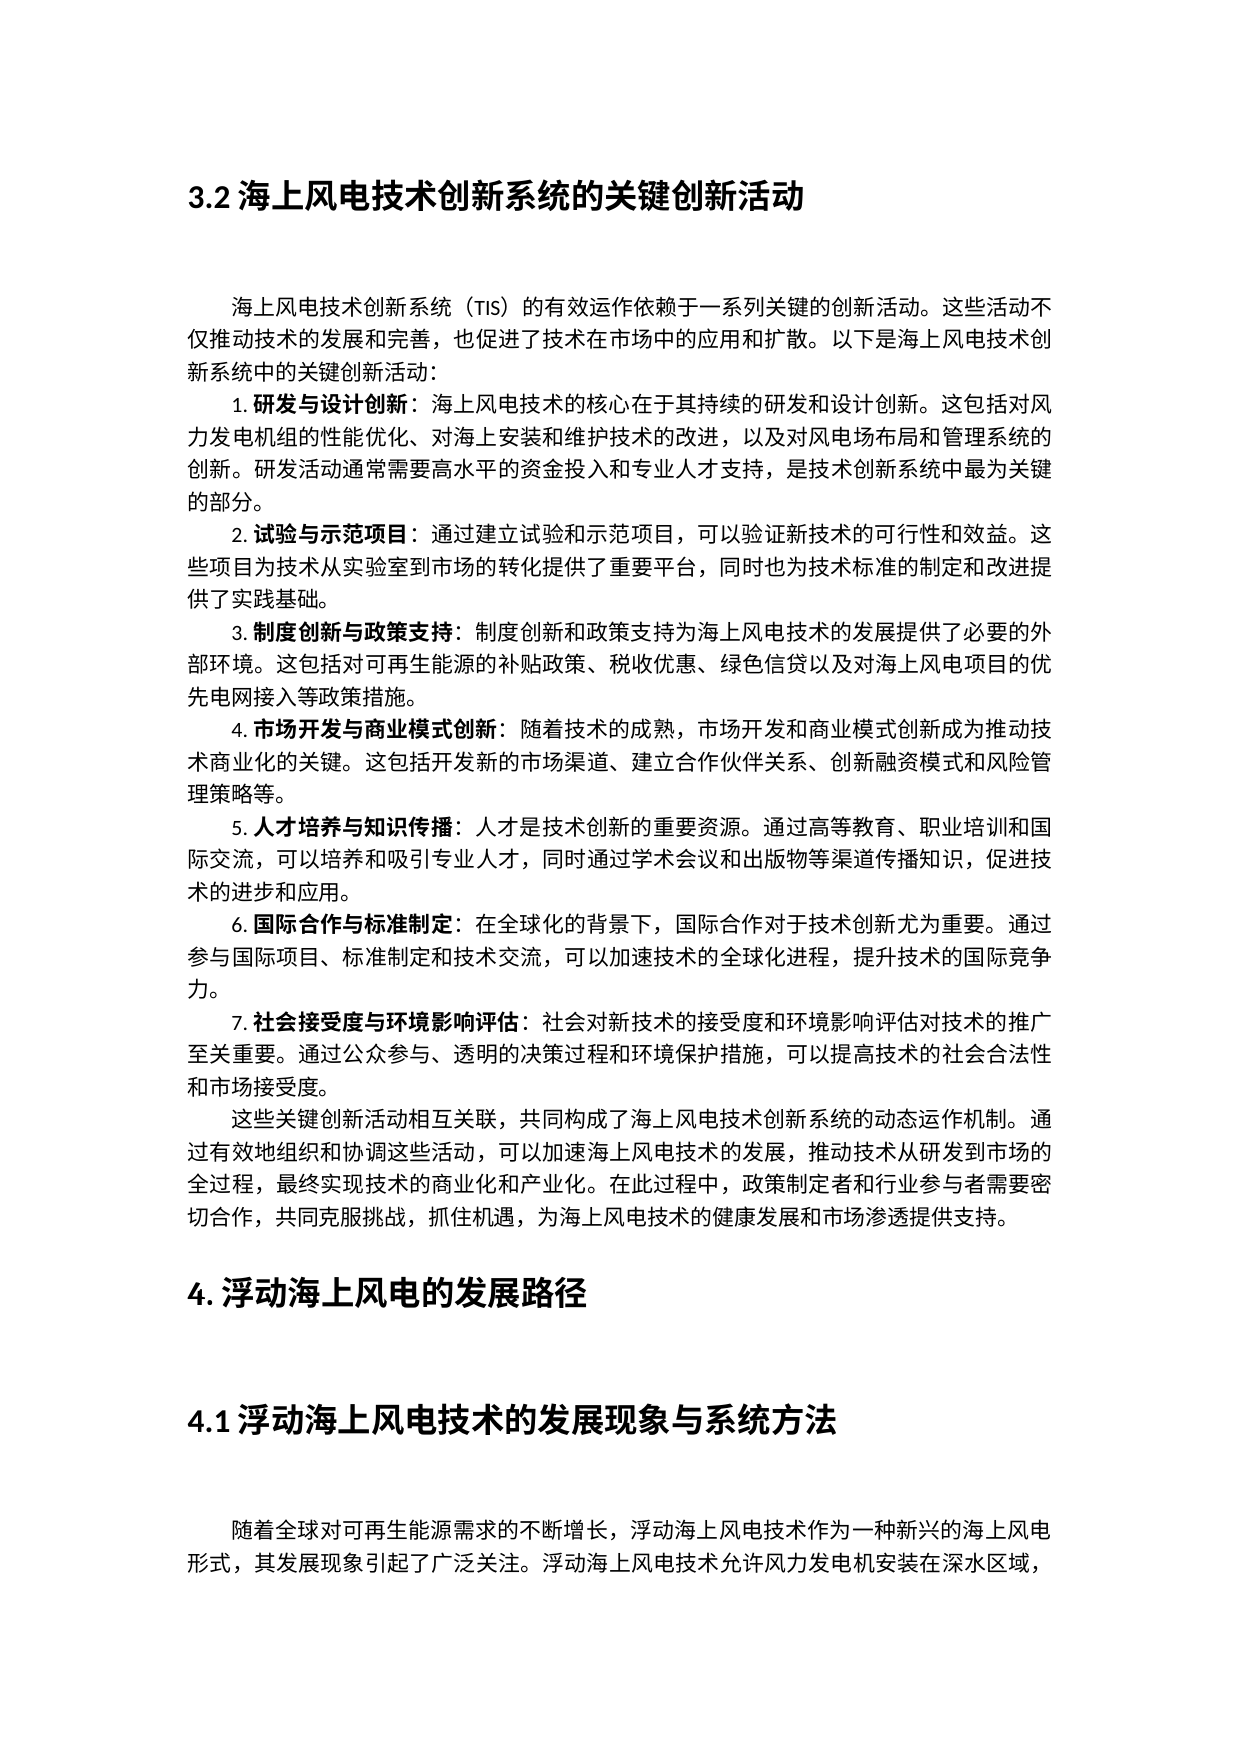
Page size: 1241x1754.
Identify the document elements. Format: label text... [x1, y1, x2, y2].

subtitle 3.2 海上风电技术创新系统的关键创新活动 [187, 162, 1053, 227]
text 海上风电技术创新系统（TIS）的有效运作依赖于一系列关键的创新活动。这些活动不仅推动技术的发展和完善，也促进了技术在市场中的应用和扩散。以下是海上风电技术创新系统中的关键创新活动： [187, 289, 1053, 387]
text 4. 市场开发与商业模式创新：随着技术的成熟，市场开发和商业模式创新成为推动技术商业化的关键。这包括开发新的市场渠道、建立合作伙伴关系、创新融资模式和风险管理策略等。 [187, 712, 1053, 809]
subtitle 4.1 浮动海上风电技术的发展现象与系统方法 [187, 1386, 1053, 1451]
text 3. 制度创新与政策支持：制度创新和政策支持为海上风电技术的发展提供了必要的外部环境。这包括对可再生能源的补贴政策、税收优惠、绿色信贷以及对海上风电项目的优先电网接入等政策措施。 [187, 614, 1053, 712]
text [187, 1513, 1053, 1578]
text 1. 研发与设计创新：海上风电技术的核心在于其持续的研发和设计创新。这包括对风力发电机组的性能优化、对海上安装和维护技术的改进，以及对风电场布局和管理系统的创新。研发活动通常需要高水平的资金投入和专业人才支持，是技术创新系统中最为关键的部分。 [187, 387, 1053, 517]
text 这些关键创新活动相互关联，共同构成了海上风电技术创新系统的动态运作机制。通过有效地组织和协调这些活动，可以加速海上风电技术的发展，推动技术从研发到市场的全过程，最终实现技术的商业化和产业化。在此过程中，政策制定者和行业参与者需要密切合作，共同克服挑战，抓住机遇，为海上风电技术的健康发展和市场渗透提供支持。 [187, 1102, 1053, 1232]
text 2. 试验与示范项目：通过建立试验和示范项目，可以验证新技术的可行性和效益。这些项目为技术从实验室到市场的转化提供了重要平台，同时也为技术标准的制定和改进提供了实践基础。 [187, 517, 1053, 614]
subtitle 4. 浮动海上风电的发展路径 [187, 1259, 1053, 1324]
text 5. 人才培养与知识传播：人才是技术创新的重要资源。通过高等教育、职业培训和国际交流，可以培养和吸引专业人才，同时通过学术会议和出版物等渠道传播知识，促进技术的进步和应用。 [187, 809, 1053, 907]
text 6. 国际合作与标准制定：在全球化的背景下，国际合作对于技术创新尤为重要。通过参与国际项目、标准制定和技术交流，可以加速技术的全球化进程，提升技术的国际竞争力。 [187, 907, 1053, 1004]
text 7. 社会接受度与环境影响评估：社会对新技术的接受度和环境影响评估对技术的推广至关重要。通过公众参与、透明的决策过程和环境保护措施，可以提高技术的社会合法性和市场接受度。 [187, 1004, 1053, 1102]
